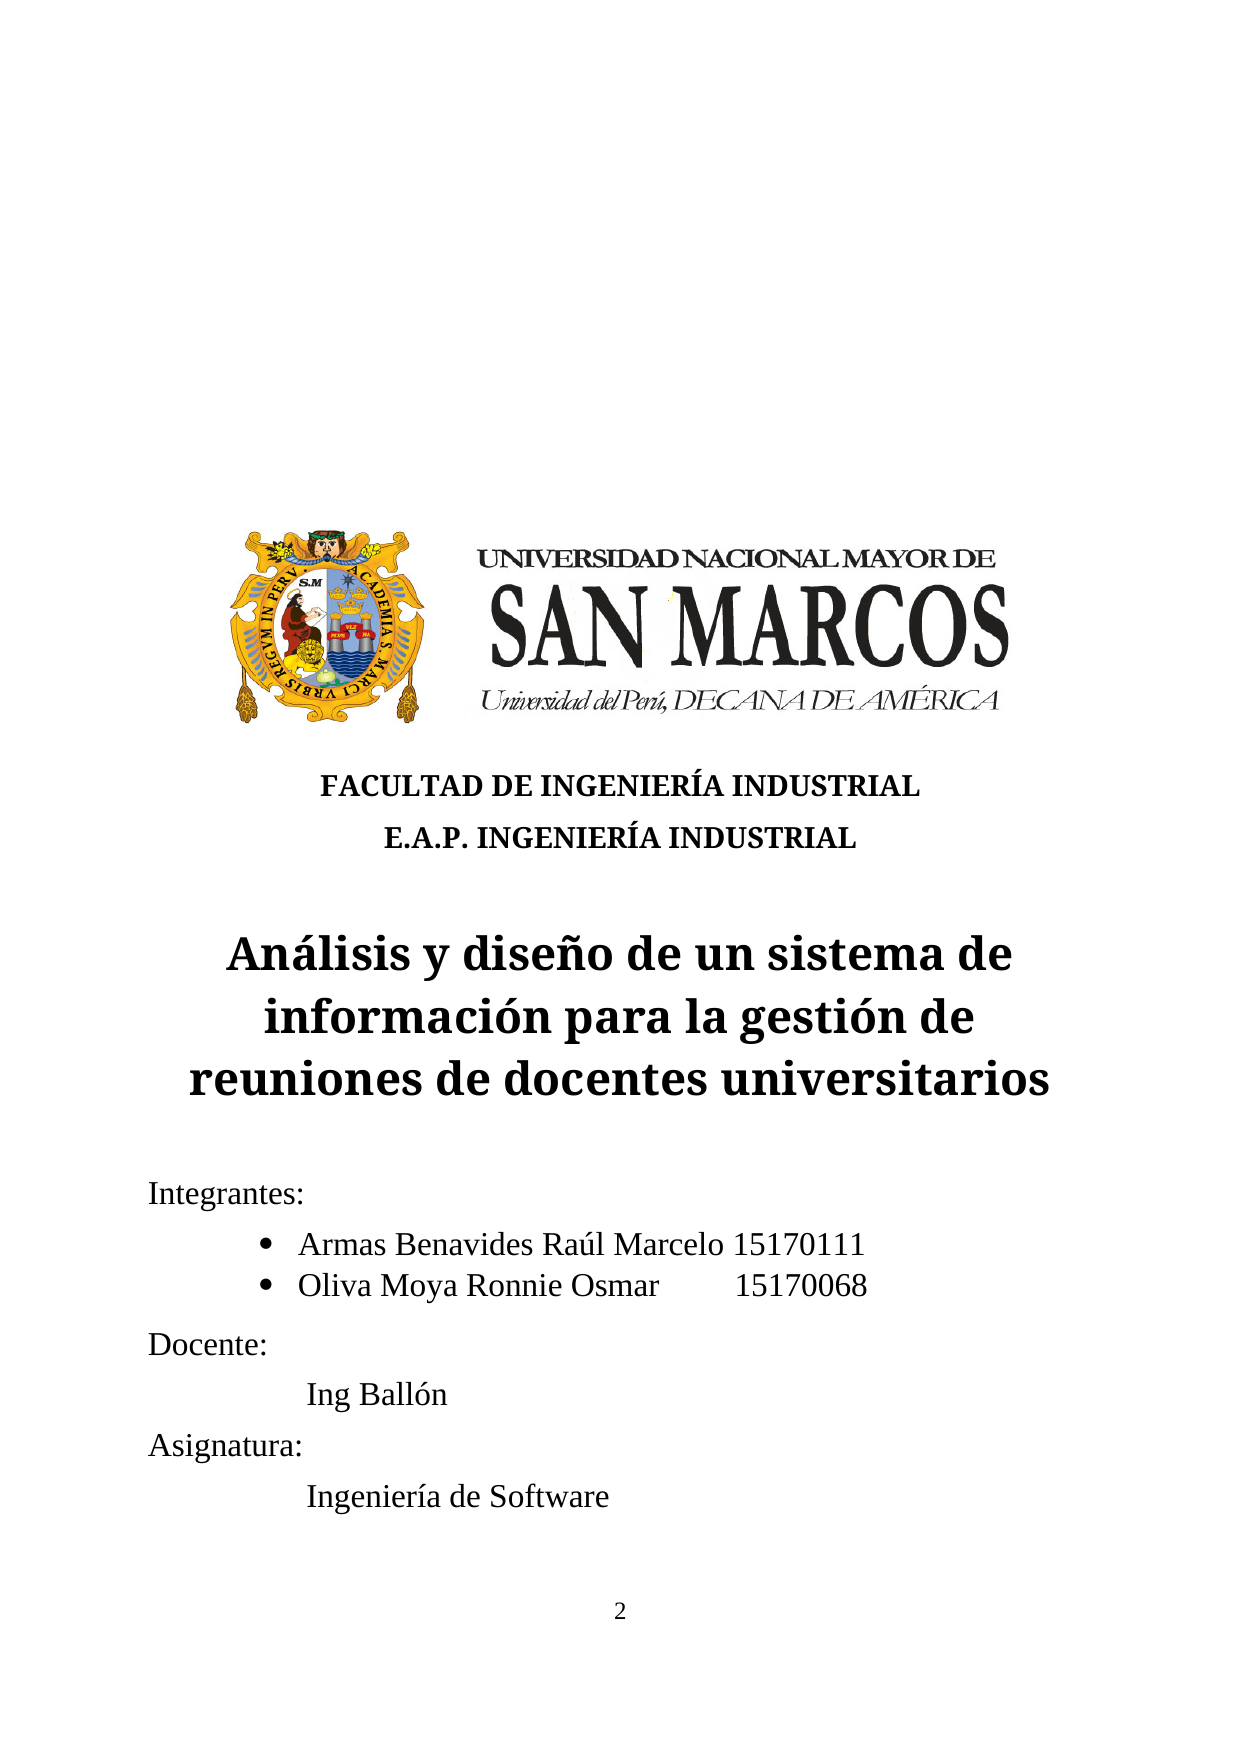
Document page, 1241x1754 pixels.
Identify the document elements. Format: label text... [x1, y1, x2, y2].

picture [177, 485, 1063, 766]
text Análisis y diseño de un sistema de información para la gestión de reuniones de docentes universitarios [148, 922, 1092, 1109]
text Integrantes: [148, 1173, 1092, 1212]
text Ingeniería de Software [148, 1476, 1092, 1514]
text E.A.P. INGENIERÍA INDUSTRIAL [148, 817, 1092, 857]
list Oliva Moya Ronnie Osmar 15170068 [260, 1266, 1092, 1304]
list Armas Benavides Raúl Marcelo 15170111 [260, 1224, 1092, 1263]
text Ing Ballón [148, 1374, 1108, 1413]
text Docente: [148, 1324, 1092, 1362]
text Asignatura: [148, 1425, 1092, 1464]
